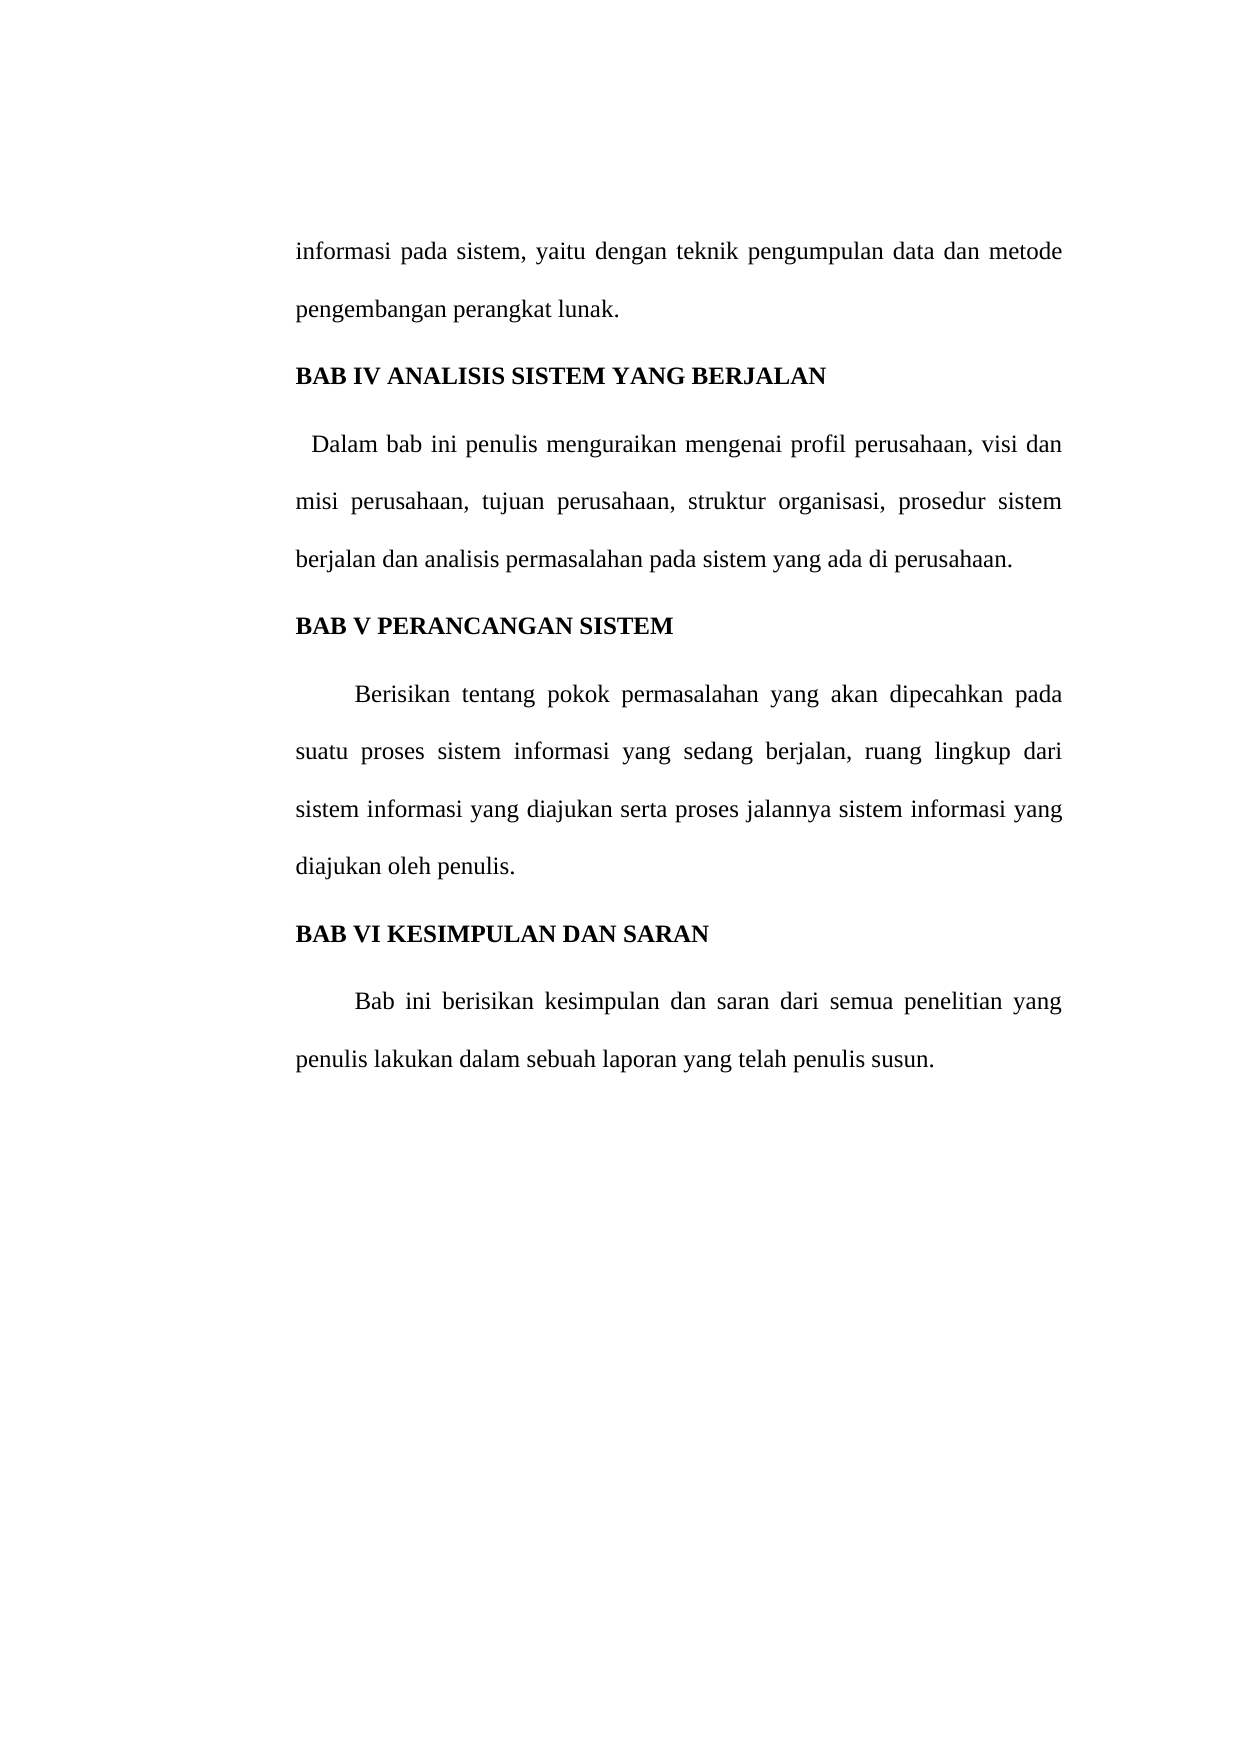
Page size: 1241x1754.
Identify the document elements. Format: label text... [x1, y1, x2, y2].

text BAB IV ANALISIS SISTEM YANG BERJALAN [295, 361, 1063, 390]
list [295, 236, 1063, 322]
text Berisikan tentang pokok permasalahan yang akan dipecahkan pada suatu proses sistem informasi yang sedang berjalan, ruang lingkup dari sistem informasi yang diajukan serta proses jalannya sistem informasi yang diajukan oleh penulis. [295, 679, 1063, 880]
text BAB V PERANCANGAN SISTEM [236, 611, 1063, 640]
list Bab ini berisikan kesimpulan dan saran dari semua penelitian yang penulis lakukan dalam sebuah laporan yang telah penulis susun. [295, 986, 1063, 1072]
text Dalam bab ini penulis menguraikan mengenai profil perusahaan, visi dan misi perusahaan, tujuan perusahaan, struktur organisasi, prosedur sistem berjalan dan analisis permasalahan pada sistem yang ada di perusahaan. [295, 429, 1063, 572]
text BAB VI KESIMPULAN DAN SARAN [236, 919, 1063, 947]
